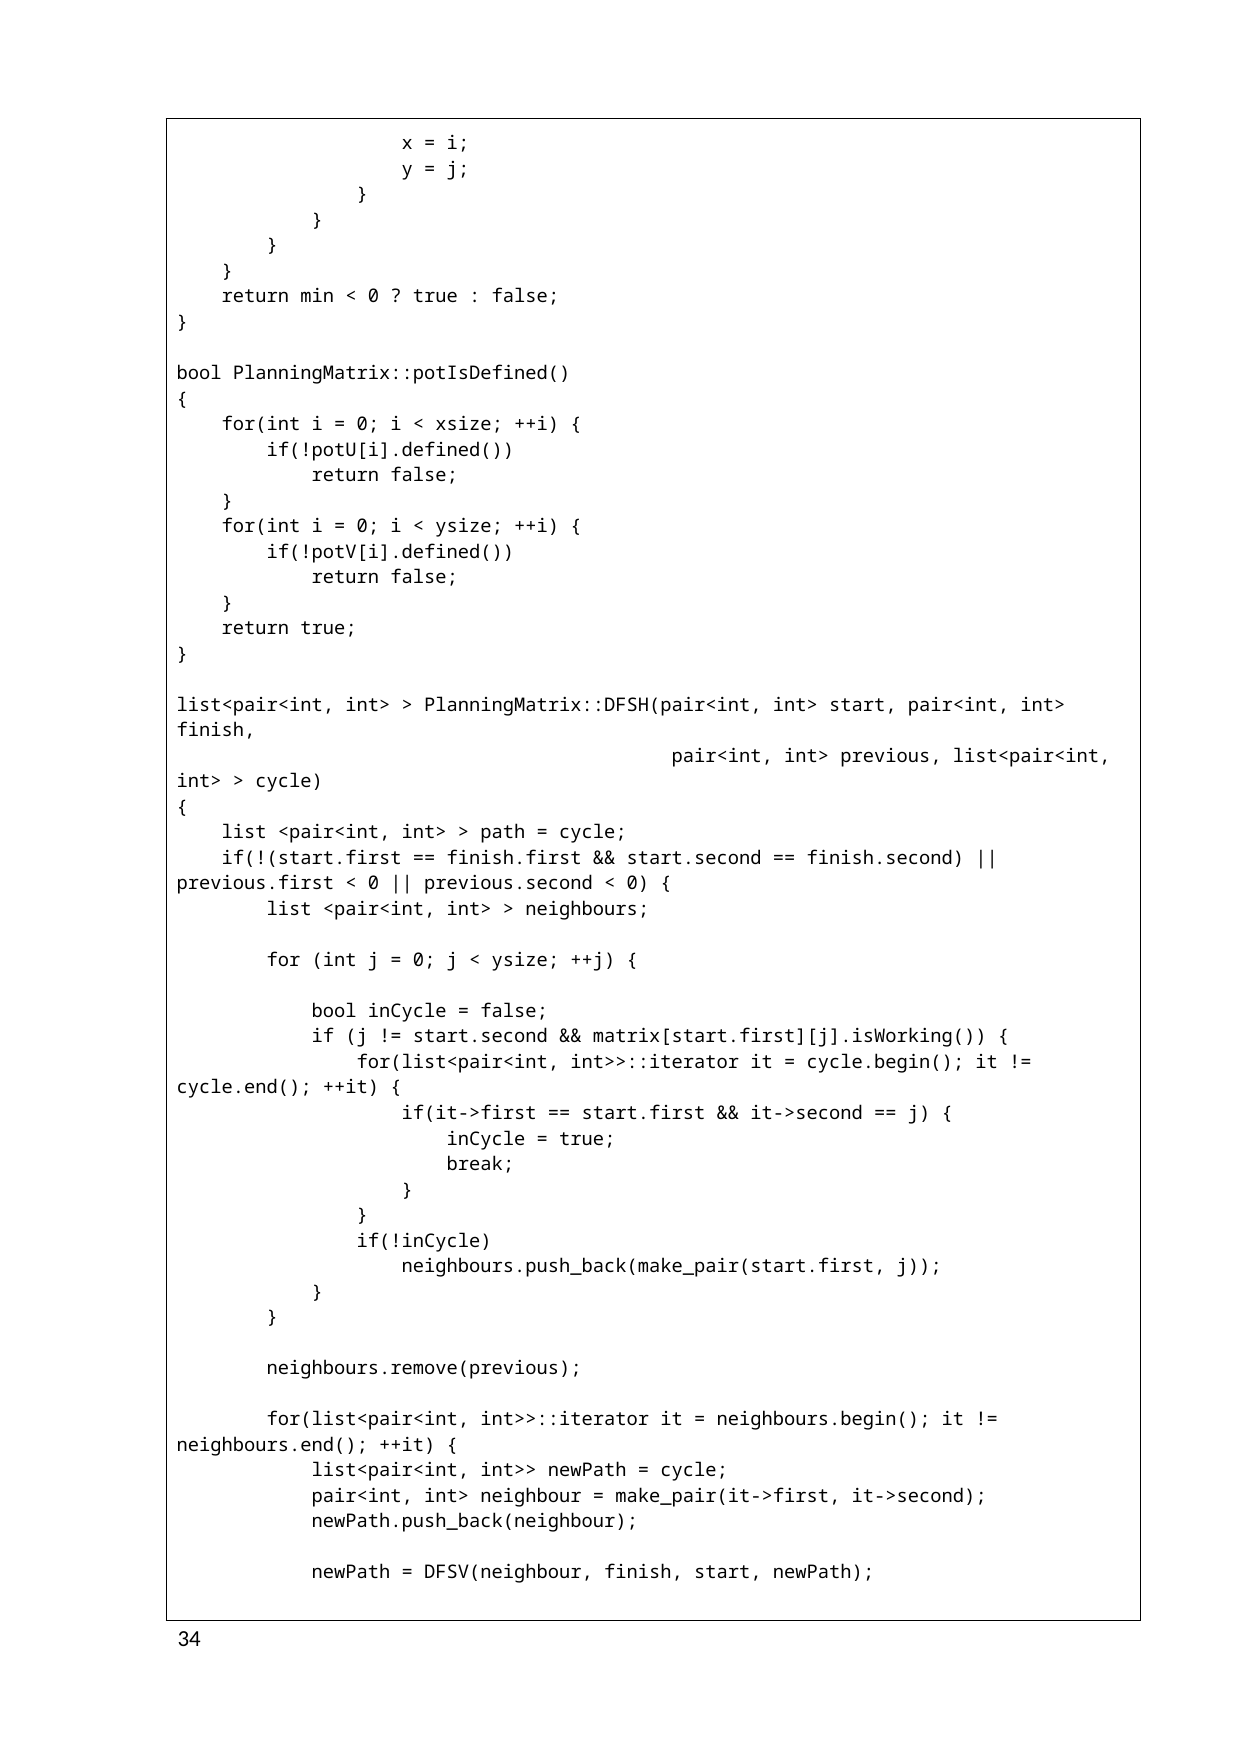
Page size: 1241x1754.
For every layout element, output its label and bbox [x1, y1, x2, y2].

table_header [167, 119, 1140, 1620]
